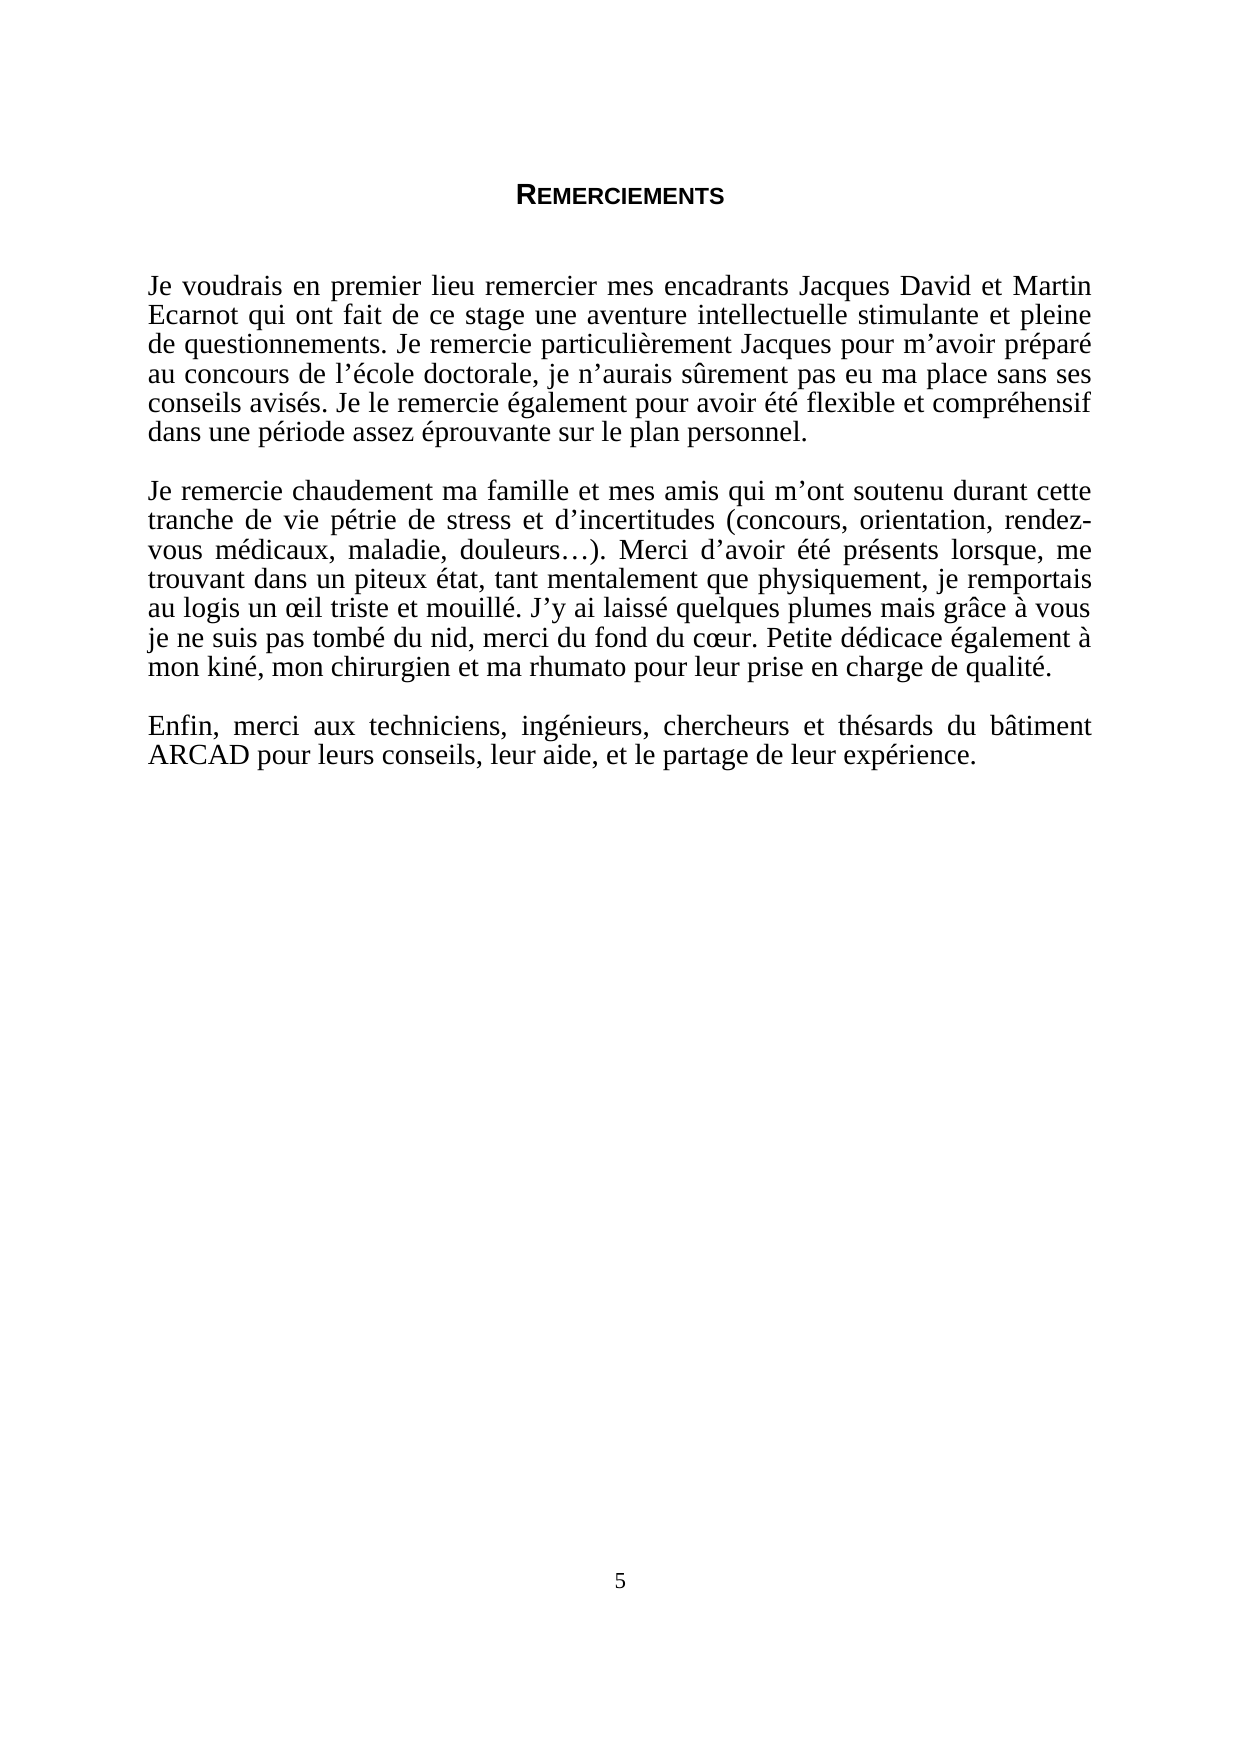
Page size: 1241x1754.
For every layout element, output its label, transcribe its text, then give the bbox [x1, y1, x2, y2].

text Je voudrais en premier lieu remercier mes encadrants Jacques David et Martin Ecarnot qui ont fait de ce stage une aventure intellectuelle stimulante et pleine de questionnements. Je remercie particulièrement Jacques pour m’avoir préparé au concours de l’école doctorale, je n’aurais sûrement pas eu ma place sans ses conseils avisés. Je le remercie également pour avoir été flexible et compréhensif dans une période assez éprouvante sur le plan personnel. [148, 271, 1093, 448]
text Je remercie chaudement ma famille et mes amis qui m’ont soutenu durant cette tranche de vie pétrie de stress et d’incertitudes (concours, orientation, rendez-vous médicaux, maladie, douleurs…). Merci d’avoir été présents lorsque, me trouvant dans un piteux état, tant mentalement que physiquement, je remportais au logis un œil triste et mouillé. J’y ai laissé quelques plumes mais grâce à vous je ne suis pas tombé du nid, merci du fond du cœur. Petite dédicace également à mon kiné, mon chirurgien et ma rhumato pour leur prise en charge de qualité. [148, 477, 1093, 682]
text Enfin, merci aux techniciens, ingénieurs, chercheurs et thésards du bâtiment ARCAD pour leurs conseils, leur aide, et le partage de leur expérience. [148, 712, 1093, 770]
text Remerciements [252, 178, 989, 211]
